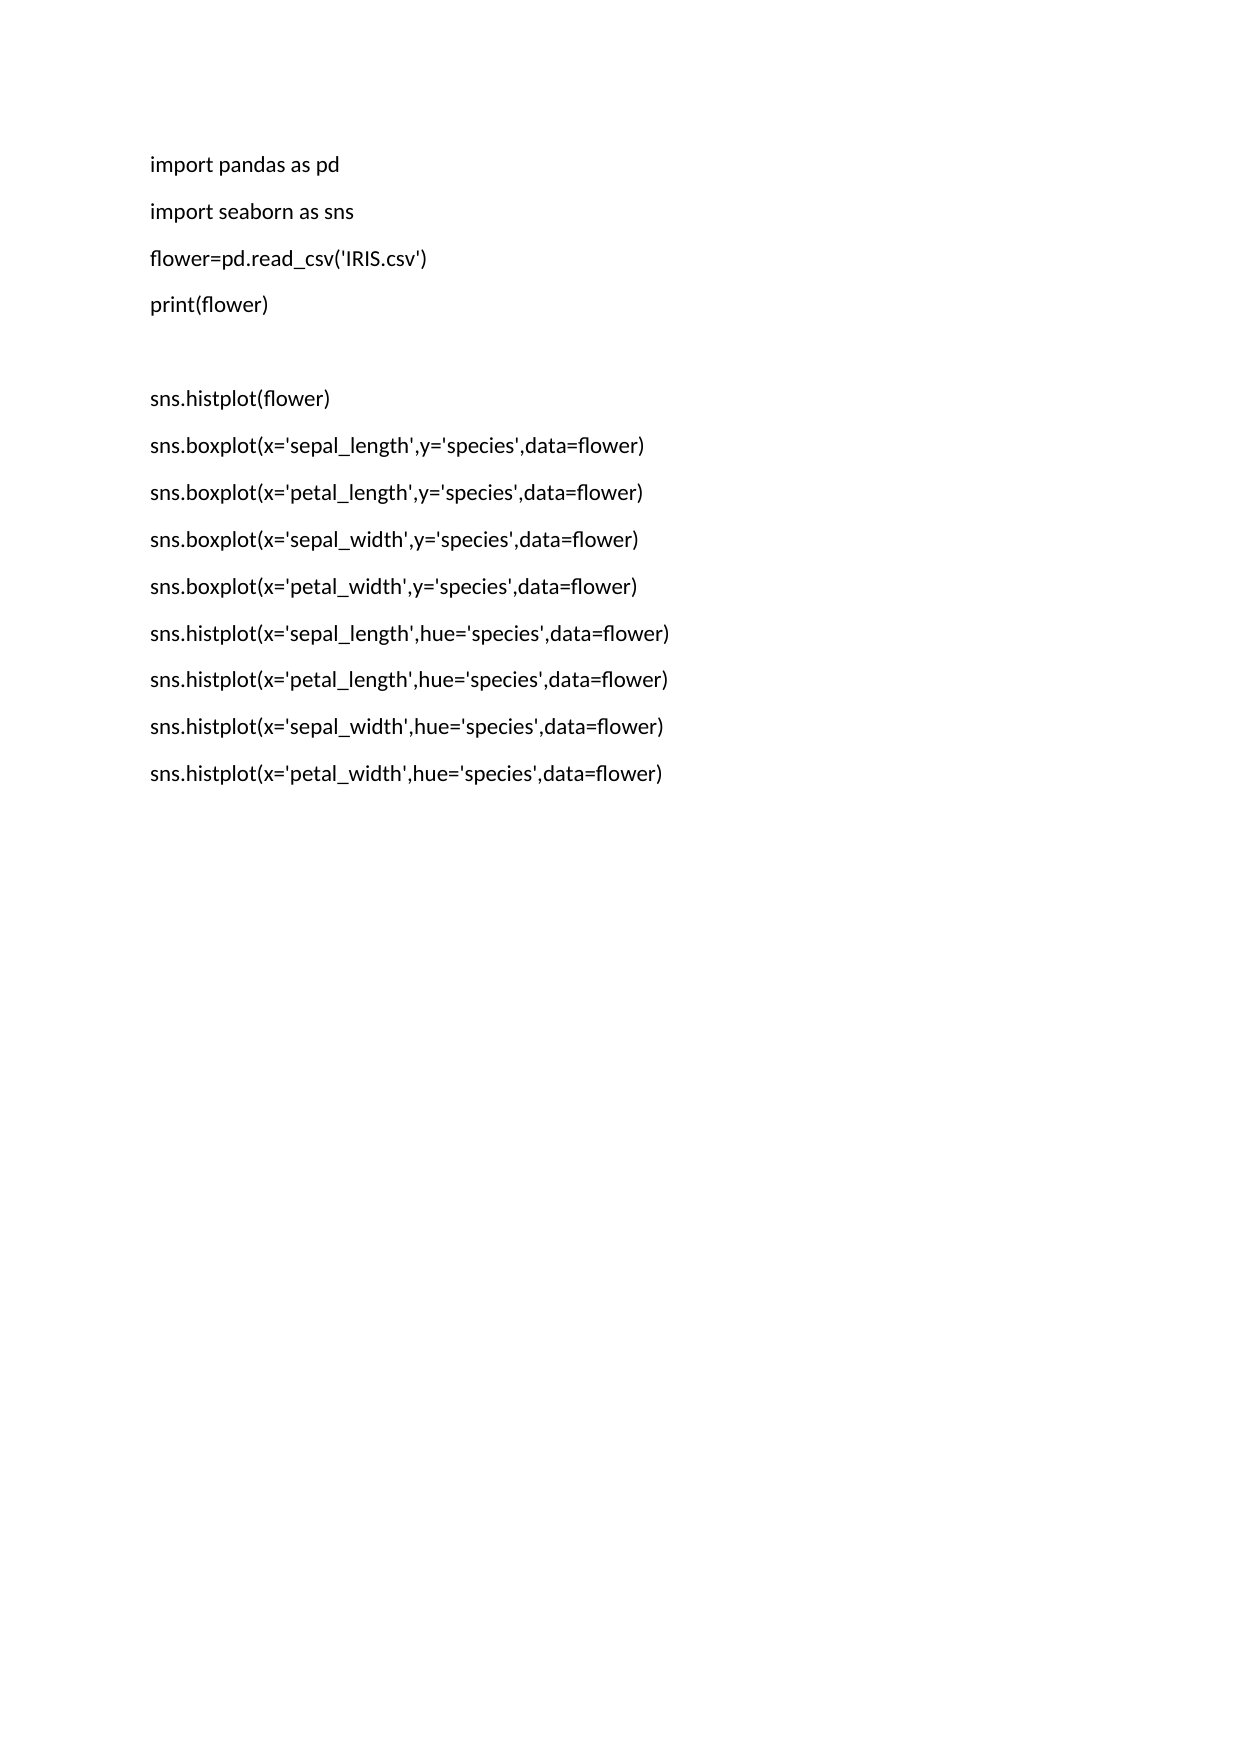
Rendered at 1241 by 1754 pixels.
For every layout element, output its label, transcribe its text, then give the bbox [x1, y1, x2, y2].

text sns.histplot(flower) [150, 384, 1090, 412]
text sns.histplot(x='sepal_width',hue='species',data=flower) [150, 712, 1090, 741]
text flower=pd.read_csv('IRIS.csv') [150, 244, 1090, 272]
text sns.boxplot(x='petal_length',y='species',data=flower) [150, 478, 1090, 506]
text import seaborn as sns [150, 197, 1090, 225]
text print(flower) [150, 291, 1090, 319]
text sns.histplot(x='petal_width',hue='species',data=flower) [150, 759, 1090, 787]
text sns.histplot(x='sepal_length',hue='species',data=flower) [150, 619, 1090, 647]
text sns.boxplot(x='sepal_length',y='species',data=flower) [150, 431, 1090, 459]
text import pandas as pd [150, 150, 1090, 178]
text sns.boxplot(x='sepal_width',y='species',data=flower) [150, 525, 1090, 553]
text sns.histplot(x='petal_length',hue='species',data=flower) [150, 666, 1090, 694]
text sns.boxplot(x='petal_width',y='species',data=flower) [150, 572, 1090, 600]
